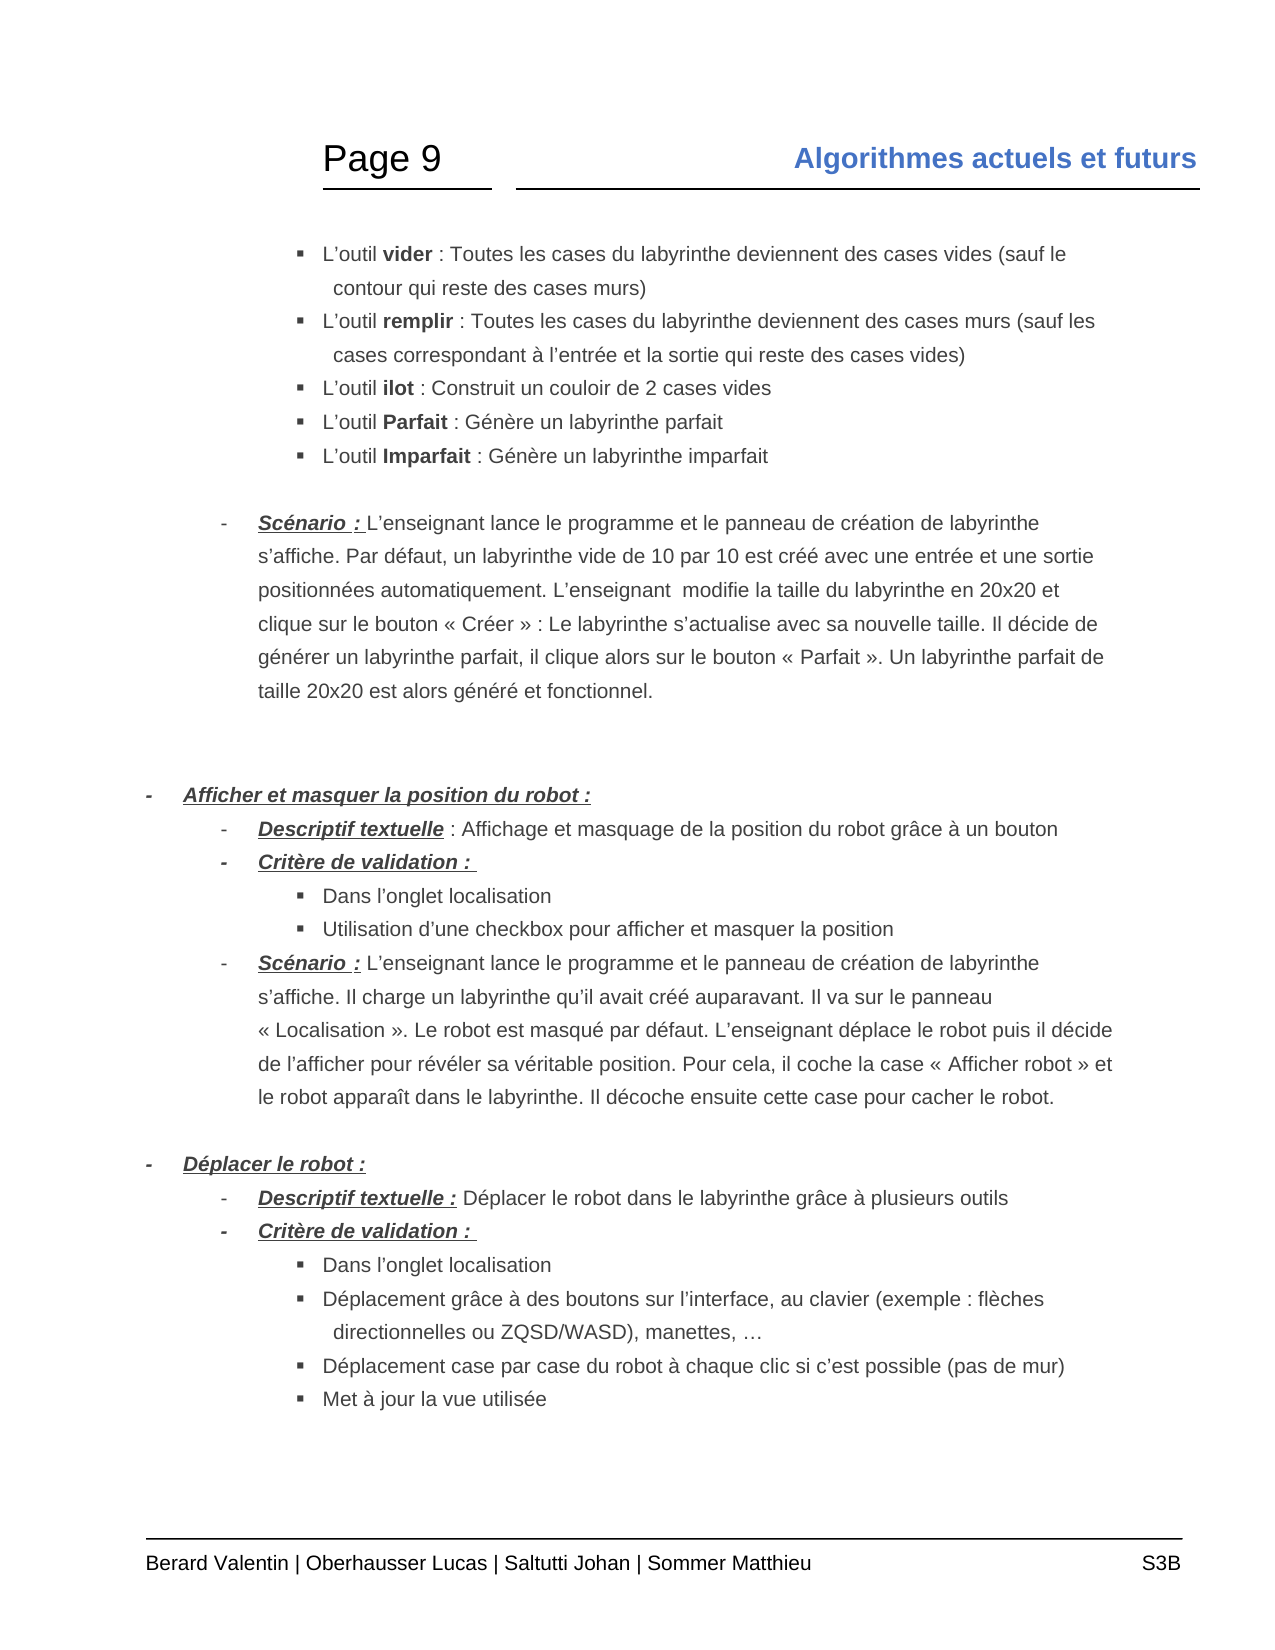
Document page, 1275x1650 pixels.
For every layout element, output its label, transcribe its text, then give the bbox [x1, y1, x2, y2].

list L’outil vider : Toutes les cases du labyrinthe deviennent des cases vides (sauf le contour qui reste des cases murs) [295, 242, 1120, 299]
list Scénario : L’enseignant lance le programme et le panneau de création de labyrinthe s’affiche. Par défaut, un labyrinthe vide de 10 par 10 est créé avec une entrée et une sortie positionnées automatiquement. L’enseignant modifie la taille du labyrinthe en 20x20 et clique sur le bouton « Créer » : Le labyrinthe s’actualise avec sa nouvelle taille. Il décide de générer un labyrinthe parfait, il clique alors sur le bouton « Parfait ». Un labyrinthe parfait de taille 20x20 est alors généré et fonctionnel. [220, 511, 1120, 702]
list Déplacement case par case du robot à chaque clic si c’est possible (pas de mur) [295, 1354, 1120, 1378]
list Critère de validation : [220, 1219, 1120, 1243]
list Descriptif textuelle : Déplacer le robot dans le labyrinthe grâce à plusieurs outils [220, 1186, 1120, 1210]
list L’outil Parfait : Génère un labyrinthe parfait [295, 410, 1120, 434]
list Afficher et masquer la position du robot : [145, 783, 1120, 807]
list Dans l’onglet localisation [295, 1253, 1120, 1277]
list Descriptif textuelle : Affichage et masquage de la position du robot grâce à un bouton [220, 817, 1120, 841]
list Utilisation d’une checkbox pour afficher et masquer la position [295, 917, 1120, 941]
list L’outil ilot : Construit un couloir de 2 cases vides [295, 376, 1120, 400]
list Dans l’onglet localisation [295, 884, 1120, 908]
list L’outil Imparfait : Génère un labyrinthe imparfait [295, 443, 1120, 468]
list Scénario : L’enseignant lance le programme et le panneau de création de labyrinthe s’affiche. Il charge un labyrinthe qu’il avait créé auparavant. Il va sur le panneau « Localisation ». Le robot est masqué par défaut. L’enseignant déplace le robot puis il décide de l’afficher pour révéler sa véritable position. Pour cela, il coche la case « Afficher robot » et le robot apparaît dans le labyrinthe. Il décoche ensuite cette case pour cacher le robot. [220, 951, 1120, 1109]
list Critère de validation : [220, 850, 1120, 874]
list Déplacement grâce à des boutons sur l’interface, au clavier (exemple : flèches directionnelles ou ZQSD/WASD), manettes, … [295, 1286, 1120, 1344]
list Déplacer le robot : [145, 1152, 1120, 1176]
list L’outil remplir : Toutes les cases du labyrinthe deviennent des cases murs (sauf les cases correspondant à l’entrée et la sortie qui reste des cases vides) [295, 309, 1120, 367]
list Met à jour la vue utilisée [295, 1387, 1120, 1411]
